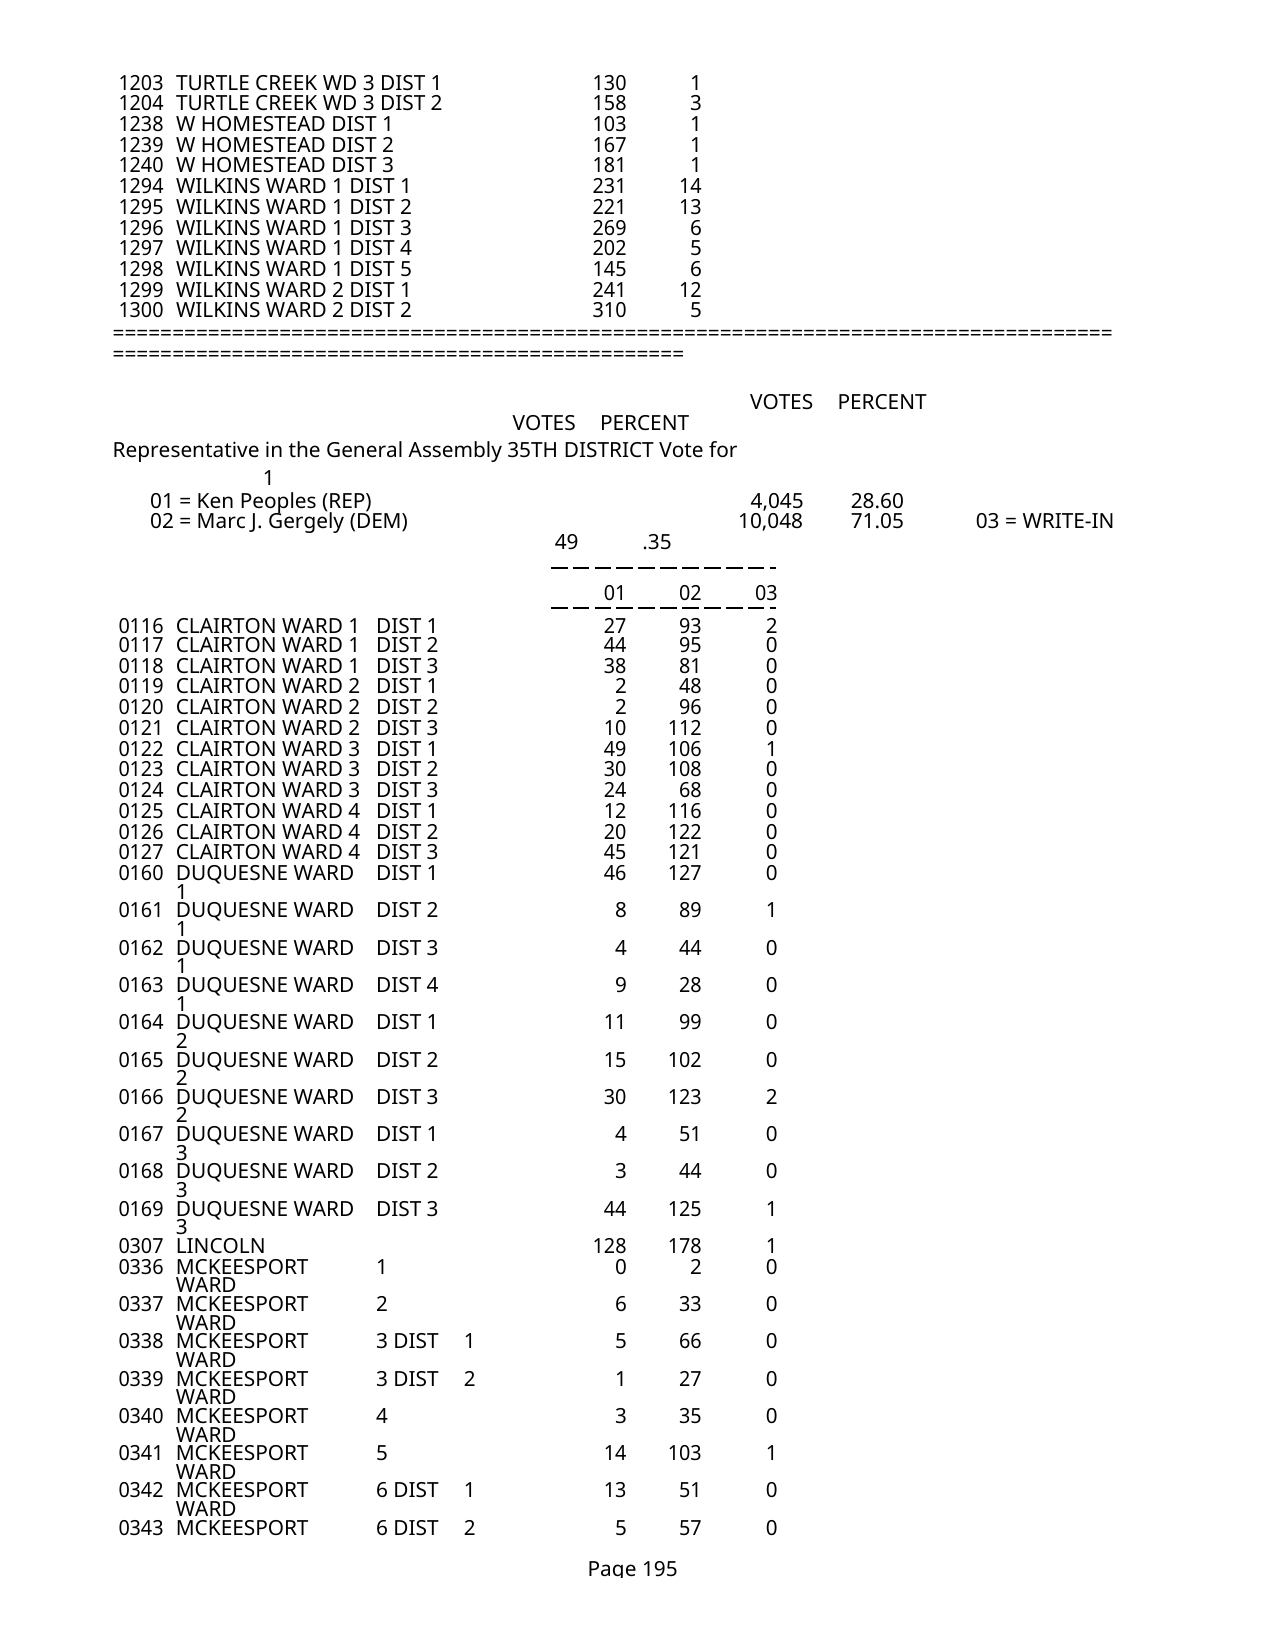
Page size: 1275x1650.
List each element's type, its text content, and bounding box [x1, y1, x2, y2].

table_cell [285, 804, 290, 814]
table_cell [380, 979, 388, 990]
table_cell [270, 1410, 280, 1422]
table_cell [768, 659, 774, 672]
text VOTES PERCENT [96, 414, 1105, 435]
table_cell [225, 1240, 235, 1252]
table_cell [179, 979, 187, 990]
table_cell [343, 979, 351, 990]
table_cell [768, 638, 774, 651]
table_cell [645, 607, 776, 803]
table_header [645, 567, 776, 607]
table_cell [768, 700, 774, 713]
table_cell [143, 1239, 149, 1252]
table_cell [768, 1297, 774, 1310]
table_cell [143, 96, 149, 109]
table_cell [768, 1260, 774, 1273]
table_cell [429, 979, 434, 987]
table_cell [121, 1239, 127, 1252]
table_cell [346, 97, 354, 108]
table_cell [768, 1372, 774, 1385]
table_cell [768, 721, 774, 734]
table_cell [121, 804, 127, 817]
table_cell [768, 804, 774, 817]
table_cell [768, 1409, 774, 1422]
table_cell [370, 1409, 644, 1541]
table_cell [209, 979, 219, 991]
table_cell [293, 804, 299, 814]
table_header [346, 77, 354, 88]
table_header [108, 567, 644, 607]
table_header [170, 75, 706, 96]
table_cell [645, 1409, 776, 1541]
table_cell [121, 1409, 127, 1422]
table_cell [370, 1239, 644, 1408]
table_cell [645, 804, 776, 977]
text 02 = Marc J. Gergely (DEM) 10,048 71.05 03 = WRITE-IN [150, 512, 1175, 533]
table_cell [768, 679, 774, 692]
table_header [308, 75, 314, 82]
text VOTES PERCENT [501, 393, 1175, 414]
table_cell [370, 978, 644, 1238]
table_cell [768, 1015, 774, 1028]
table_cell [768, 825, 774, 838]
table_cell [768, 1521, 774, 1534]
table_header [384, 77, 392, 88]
text ================================================ [112, 344, 1175, 365]
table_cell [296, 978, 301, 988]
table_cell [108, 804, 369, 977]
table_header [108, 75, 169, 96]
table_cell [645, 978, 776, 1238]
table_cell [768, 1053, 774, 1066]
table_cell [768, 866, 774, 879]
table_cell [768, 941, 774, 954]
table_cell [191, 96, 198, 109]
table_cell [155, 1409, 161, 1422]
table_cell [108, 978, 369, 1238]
text 49 .35 [96, 533, 1130, 554]
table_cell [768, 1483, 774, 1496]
text Representative in the General Assembly 35TH DISTRICT Vote for 1 [112, 435, 763, 492]
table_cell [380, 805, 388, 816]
text 01 = Ken Peoples (REP) 4,045 28.60 [150, 492, 1175, 512]
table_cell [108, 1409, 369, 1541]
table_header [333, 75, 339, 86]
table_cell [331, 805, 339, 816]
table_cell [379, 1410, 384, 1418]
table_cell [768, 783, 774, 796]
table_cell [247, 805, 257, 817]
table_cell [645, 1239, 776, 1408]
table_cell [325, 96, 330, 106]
text ==================================================================================== [112, 324, 1175, 344]
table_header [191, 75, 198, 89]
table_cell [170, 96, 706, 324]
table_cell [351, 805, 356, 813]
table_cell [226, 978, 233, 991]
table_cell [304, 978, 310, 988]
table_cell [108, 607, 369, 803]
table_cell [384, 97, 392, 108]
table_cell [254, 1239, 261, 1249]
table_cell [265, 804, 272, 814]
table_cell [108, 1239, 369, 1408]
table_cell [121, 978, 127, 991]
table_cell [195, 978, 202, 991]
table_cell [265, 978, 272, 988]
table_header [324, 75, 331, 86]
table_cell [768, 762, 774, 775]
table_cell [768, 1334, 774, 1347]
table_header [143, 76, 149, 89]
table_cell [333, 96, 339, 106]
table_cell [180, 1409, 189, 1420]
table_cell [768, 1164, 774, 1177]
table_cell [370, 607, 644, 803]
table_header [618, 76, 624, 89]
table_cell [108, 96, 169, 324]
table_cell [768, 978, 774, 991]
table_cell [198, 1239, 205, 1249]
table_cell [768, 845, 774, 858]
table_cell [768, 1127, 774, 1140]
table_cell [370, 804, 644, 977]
